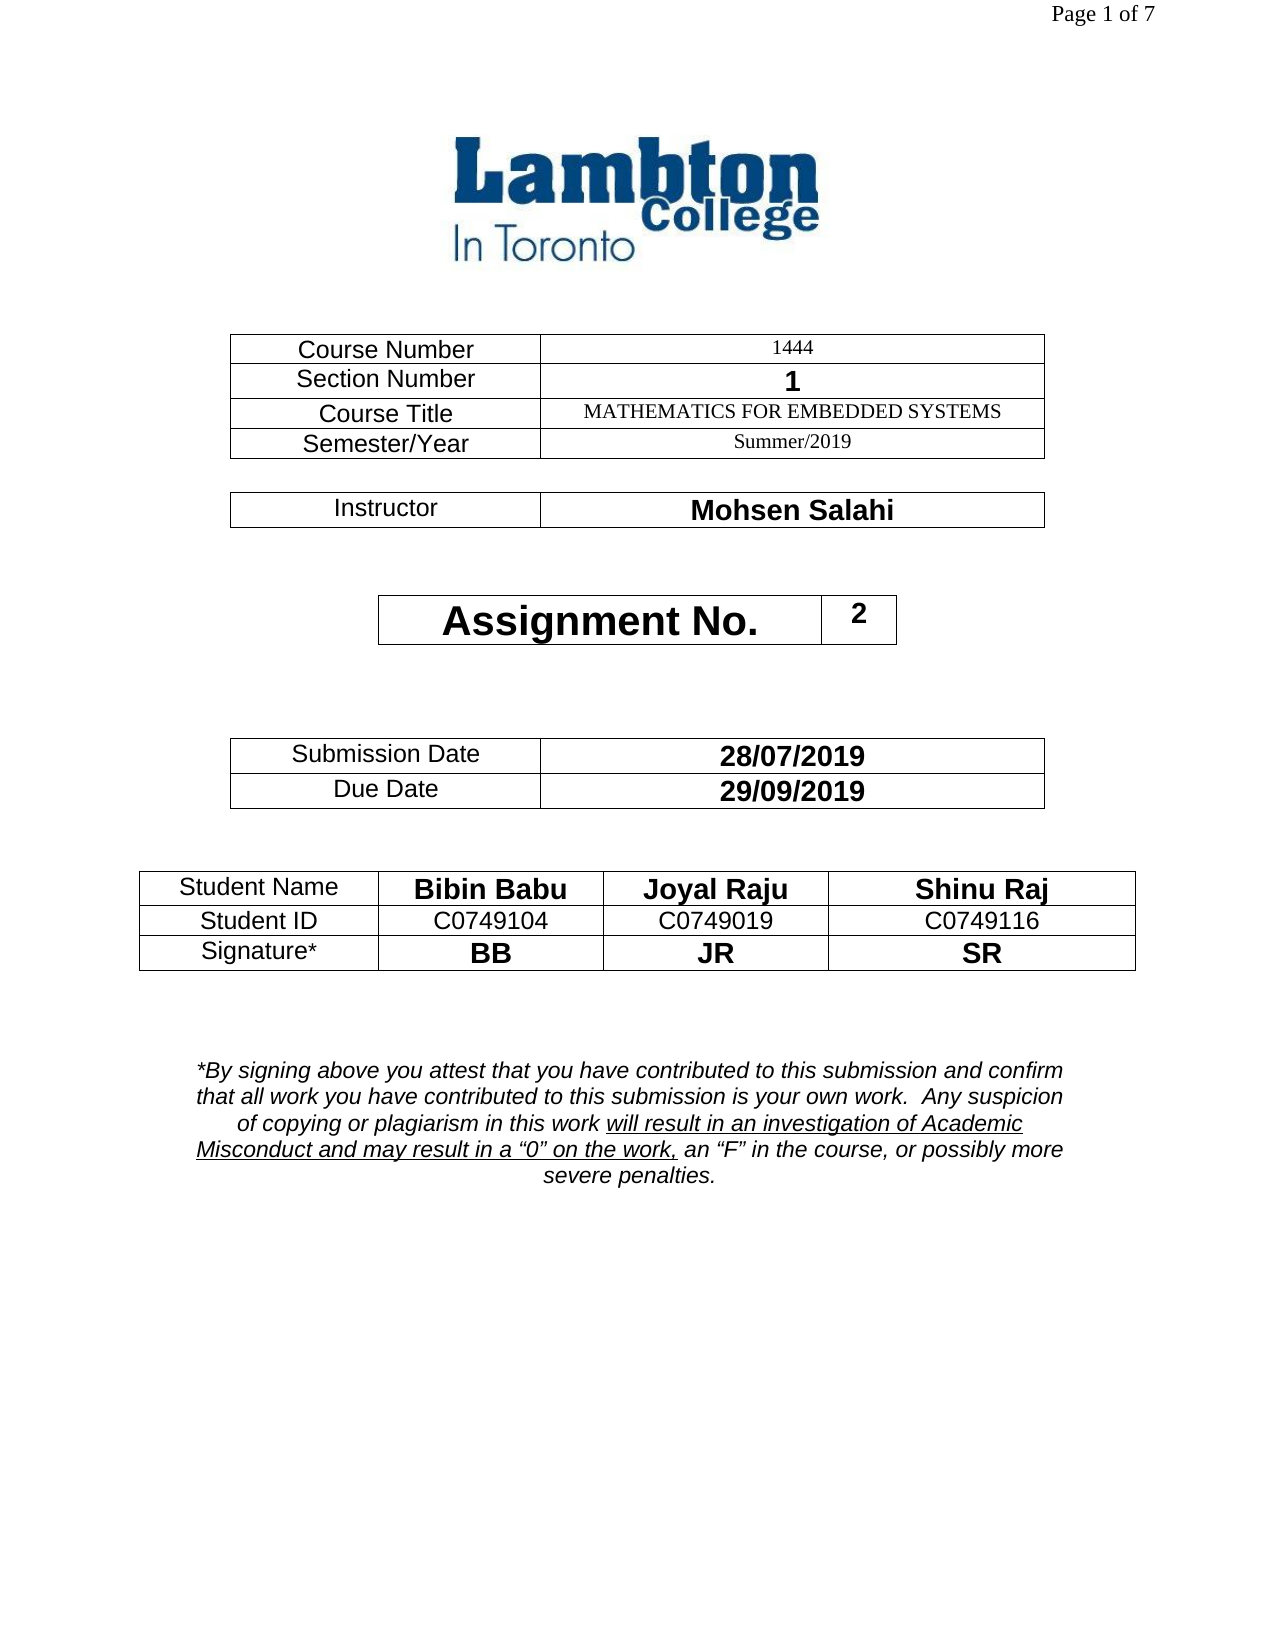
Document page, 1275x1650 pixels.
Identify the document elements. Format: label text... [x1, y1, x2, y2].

table_cell 1 [541, 364, 1044, 398]
picture [439, 118, 836, 276]
table_cell C0749116 [829, 906, 1135, 935]
table_header 1444 [541, 335, 1044, 363]
table_header 28/07/2019 [541, 739, 1044, 773]
table_cell Summer/2019 [541, 429, 1044, 457]
table_cell Course Title [231, 399, 540, 428]
table_cell Student ID [140, 906, 378, 935]
table_cell C0749019 [604, 906, 828, 935]
table_cell C0749104 [379, 906, 603, 935]
table_header Mohsen Salahi [541, 493, 1044, 527]
table_cell Due Date [231, 774, 540, 807]
table_cell SR [829, 936, 1135, 970]
table_cell JR [604, 936, 828, 970]
table_cell 29/09/2019 [541, 774, 1044, 807]
table_header Bibin Babu [379, 872, 603, 905]
table_header Shinu Raj [829, 872, 1135, 905]
table_cell MATHEMATICS FOR EMBEDDED SYSTEMS [541, 399, 1044, 428]
table_header Submission Date [231, 739, 540, 773]
table_header Student Name [140, 872, 378, 905]
table_cell BB [379, 936, 603, 970]
table_header Course Number [231, 335, 540, 363]
table_header Instructor [231, 493, 540, 527]
table_header Joyal Raju [604, 872, 828, 905]
text *By signing above you attest that you have contributed to this submission and confirm that all work you have contributed to this submission is your own work. Any suspicion of copying or plagiarism in this work will result in an investigation of Academic Misconduct and may result in a “0” on the work, an “F” in the course, or possibly more severe penalties. [195, 1057, 1067, 1189]
table_header 2 [822, 596, 896, 644]
table_cell Semester/Year [231, 429, 540, 457]
table_cell Signature* [140, 936, 378, 970]
table_header Assignment No. [379, 596, 821, 644]
table_cell Section Number [231, 364, 540, 398]
